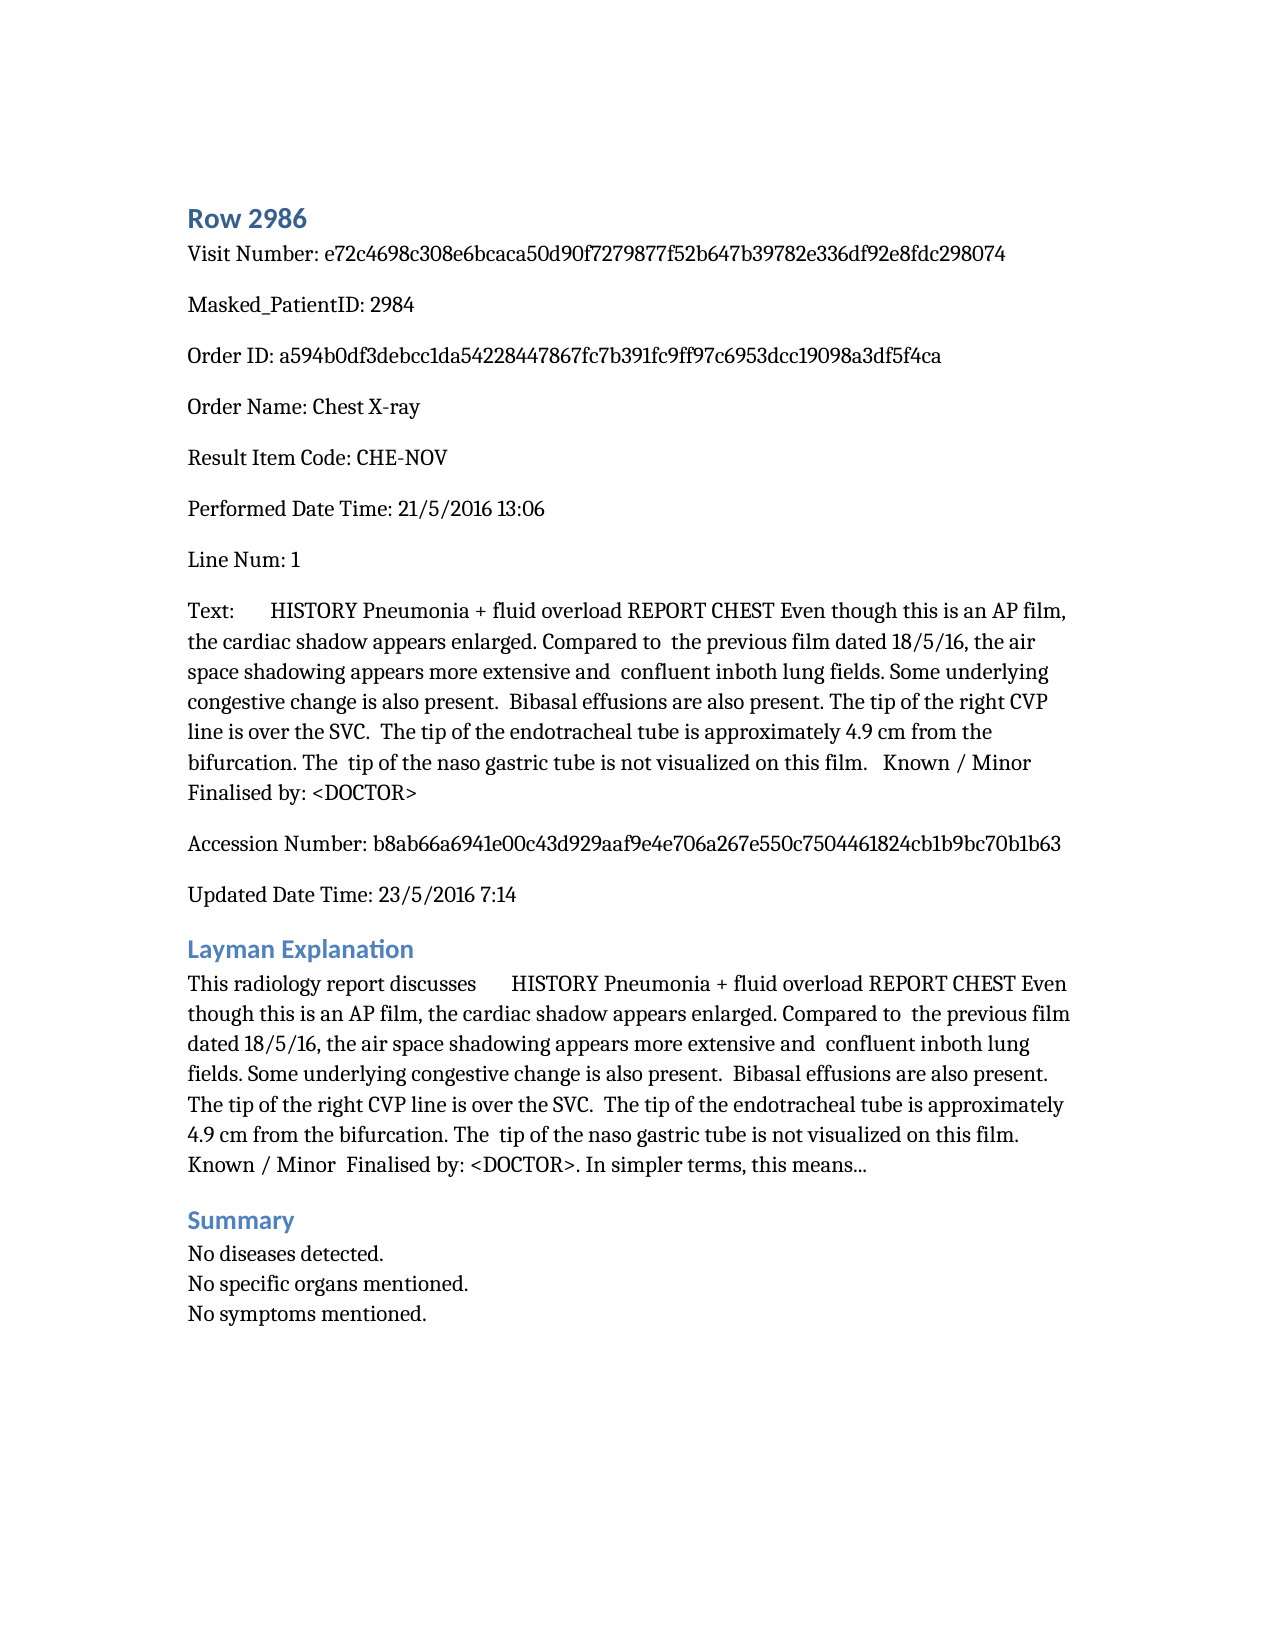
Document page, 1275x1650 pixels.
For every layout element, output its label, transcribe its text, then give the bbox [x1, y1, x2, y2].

text Visit Number: e72c4698c308e6bcaca50d90f7279877f52b647b39782e336df92e8fdc298074 [187, 241, 1087, 267]
text Accession Number: b8ab66a6941e00c43d929aaf9e4e706a267e550c7504461824cb1b9bc70b1b63 [187, 831, 1087, 857]
subtitle Row 2986 [187, 200, 1087, 236]
text This radiology report discusses HISTORY Pneumonia + fluid overload REPORT CHEST Even though this is an AP film, the cardiac shadow appears enlarged. Compared to the previous film dated 18/5/16, the air space shadowing appears more extensive and confluent inboth lung fields. Some underlying congestive change is also present. Bibasal effusions are also present. The tip of the right CVP line is over the SVC. The tip of the endotracheal tube is approximately 4.9 cm from the bifurcation. The tip of the naso gastric tube is not visualized on this film. Known / Minor Finalised by: <DOCTOR>. In simpler terms, this means... [187, 971, 1087, 1178]
text Order Name: Chest X-ray [187, 394, 1087, 420]
text Order ID: a594b0df3debcc1da54228447867fc7b391fc9ff97c6953dcc19098a3df5f4ca [187, 343, 1087, 369]
subtitle Summary [187, 1203, 1087, 1236]
text Line Num: 1 [187, 547, 1087, 573]
text No diseases detected. No specific organs mentioned. No symptoms mentioned. [187, 1241, 1087, 1327]
text Result Item Code: CHE-NOV [187, 445, 1087, 471]
text Updated Date Time: 23/5/2016 7:14 [187, 882, 1087, 908]
text Text: HISTORY Pneumonia + fluid overload REPORT CHEST Even though this is an AP film, the cardiac shadow appears enlarged. Compared to the previous film dated 18/5/16, the air space shadowing appears more extensive and confluent inboth lung fields. Some underlying congestive change is also present. Bibasal effusions are also present. The tip of the right CVP line is over the SVC. The tip of the endotracheal tube is approximately 4.9 cm from the bifurcation. The tip of the naso gastric tube is not visualized on this film. Known / Minor Finalised by: <DOCTOR> [187, 598, 1087, 806]
text Masked_PatientID: 2984 [187, 292, 1087, 318]
subtitle Layman Explanation [187, 933, 1087, 966]
text Performed Date Time: 21/5/2016 13:06 [187, 496, 1087, 522]
